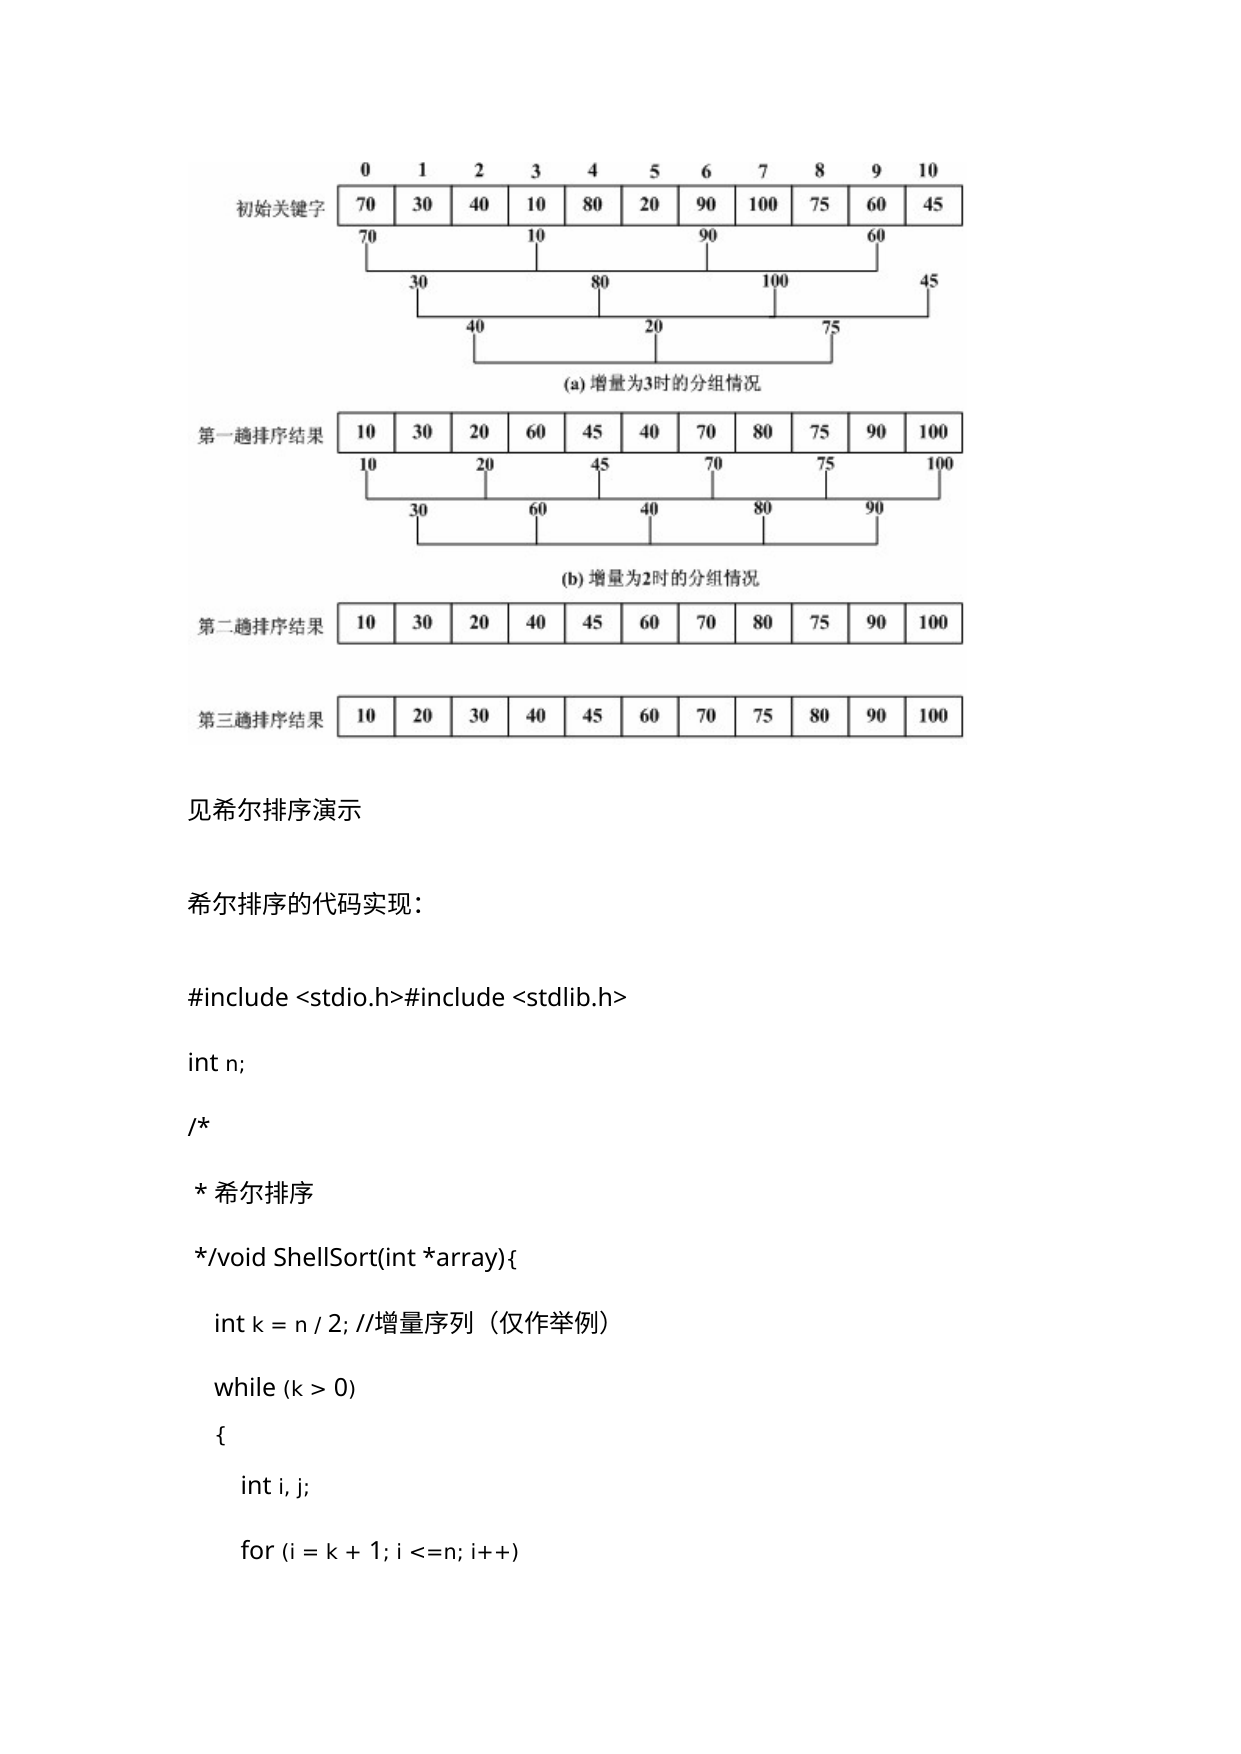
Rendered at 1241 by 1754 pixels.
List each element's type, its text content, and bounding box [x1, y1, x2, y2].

text #include <stdio.h>#include <stdlib.h> [187, 964, 1053, 1029]
text int i, j; [187, 1452, 1053, 1517]
text int k = n / 2; //增量序列（仅作举例） [187, 1289, 1053, 1354]
text 见希尔排序演示 [187, 776, 1053, 841]
text /* [187, 1094, 1053, 1159]
text int n; [187, 1029, 1053, 1094]
text for (i = k + 1; i <=n; i++) [187, 1517, 1053, 1582]
text { [187, 1419, 1053, 1452]
text */void ShellSort(int *array){ [187, 1224, 1053, 1289]
text 希尔排序的代码实现： [187, 870, 1053, 935]
picture [187, 162, 968, 745]
text while (k > 0) [187, 1354, 1053, 1419]
text * 希尔排序 [187, 1159, 1053, 1224]
